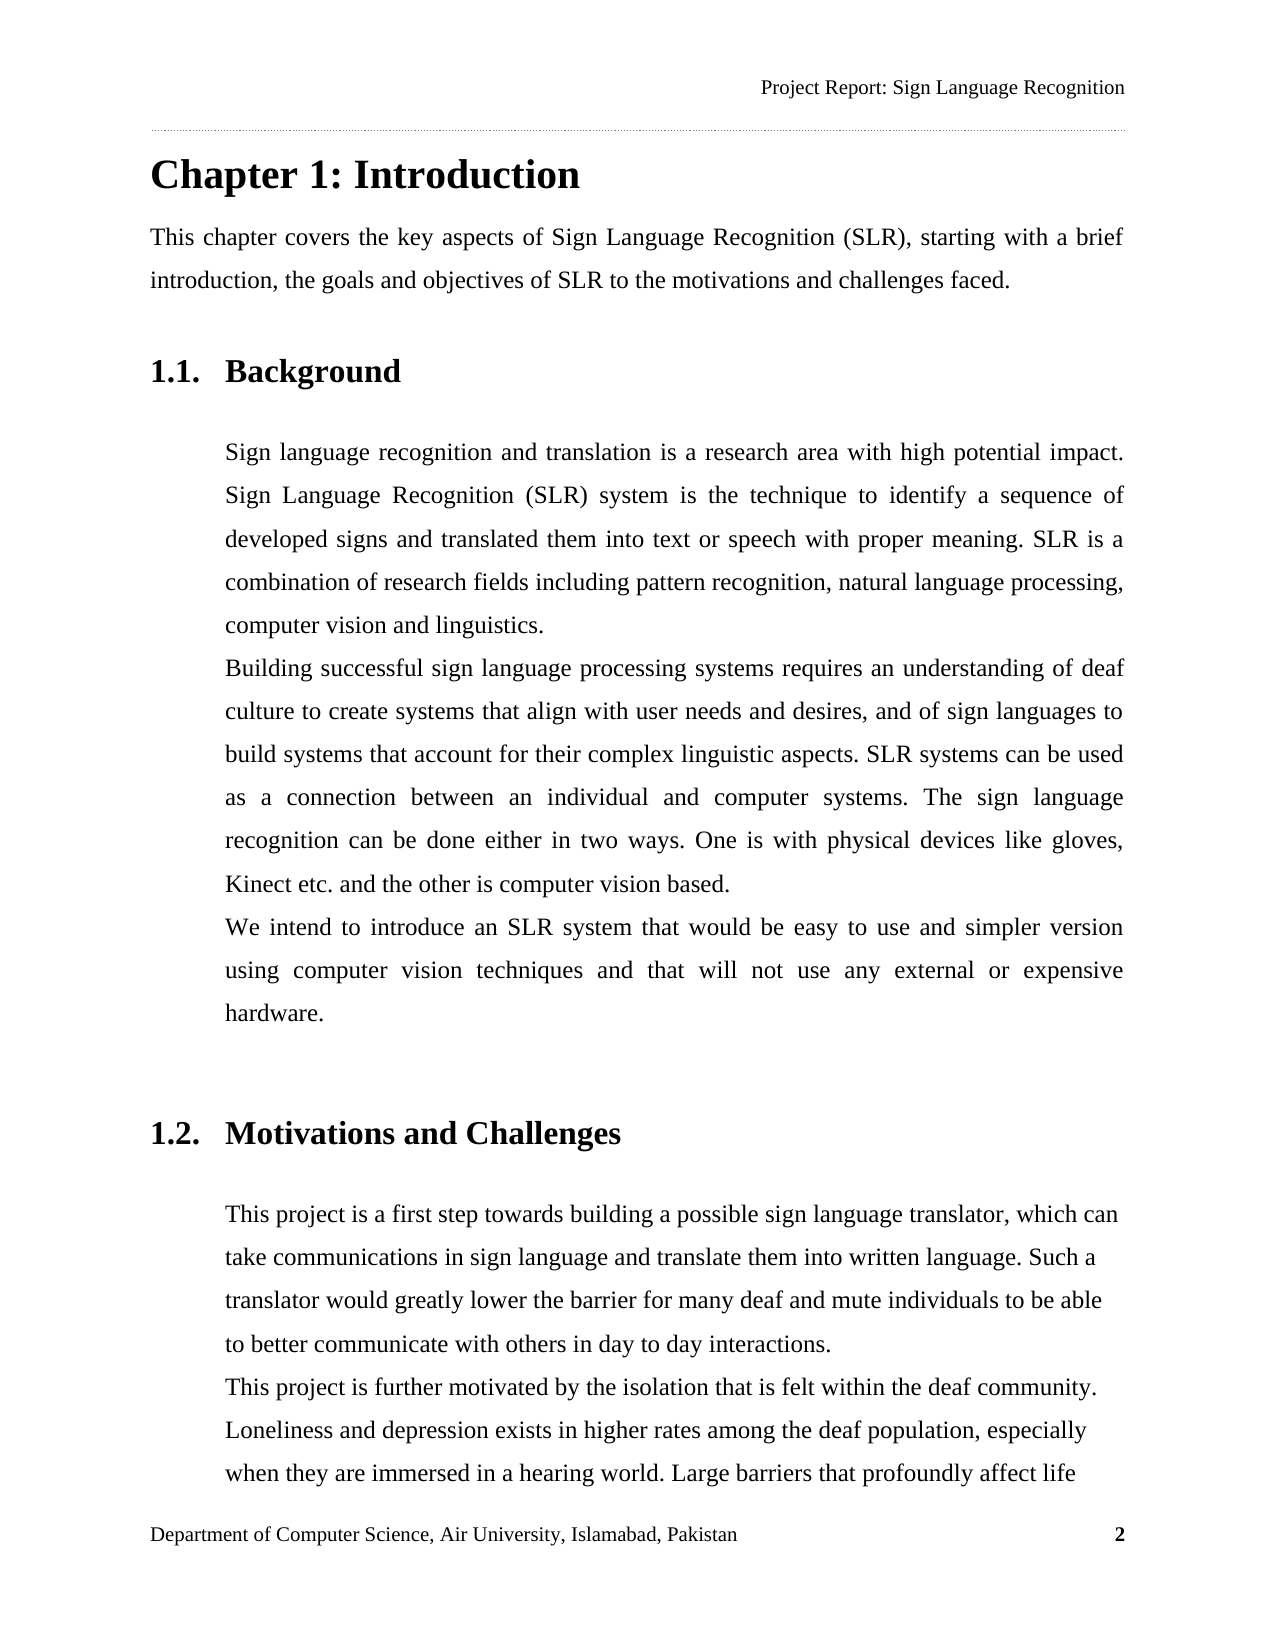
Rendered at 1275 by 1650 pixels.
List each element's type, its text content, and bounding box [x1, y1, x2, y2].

text Chapter 1: Introduction [150, 150, 1125, 198]
text Sign language recognition and translation is a research area with high potential impact. Sign Language Recognition (SLR) system is the technique to identify a sequence of developed signs and translated them into text or speech with proper meaning. SLR is a combination of research fields including pattern recognition, natural language processing, computer vision and linguistics. [225, 437, 1125, 639]
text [225, 1199, 1125, 1487]
text We intend to introduce an SLR system that would be easy to use and simpler version using computer vision techniques and that will not use any external or expensive hardware. [225, 912, 1125, 1027]
text Building successful sign language processing systems requires an understanding of deaf culture to create systems that align with user needs and desires, and of sign languages to build systems that account for their complex linguistic aspects. SLR systems can be used as a connection between an individual and computer systems. The sign language recognition can be done either in two ways. One is with physical devices like gloves, Kinect etc. and the other is computer vision based. [225, 653, 1125, 897]
subtitle Background [150, 351, 1125, 389]
text This chapter covers the key aspects of Sign Language Recognition (SLR), starting with a brief introduction, the goals and objectives of SLR to the motivations and challenges faced. [150, 222, 1125, 294]
subtitle Motivations and Challenges [150, 1113, 1125, 1151]
